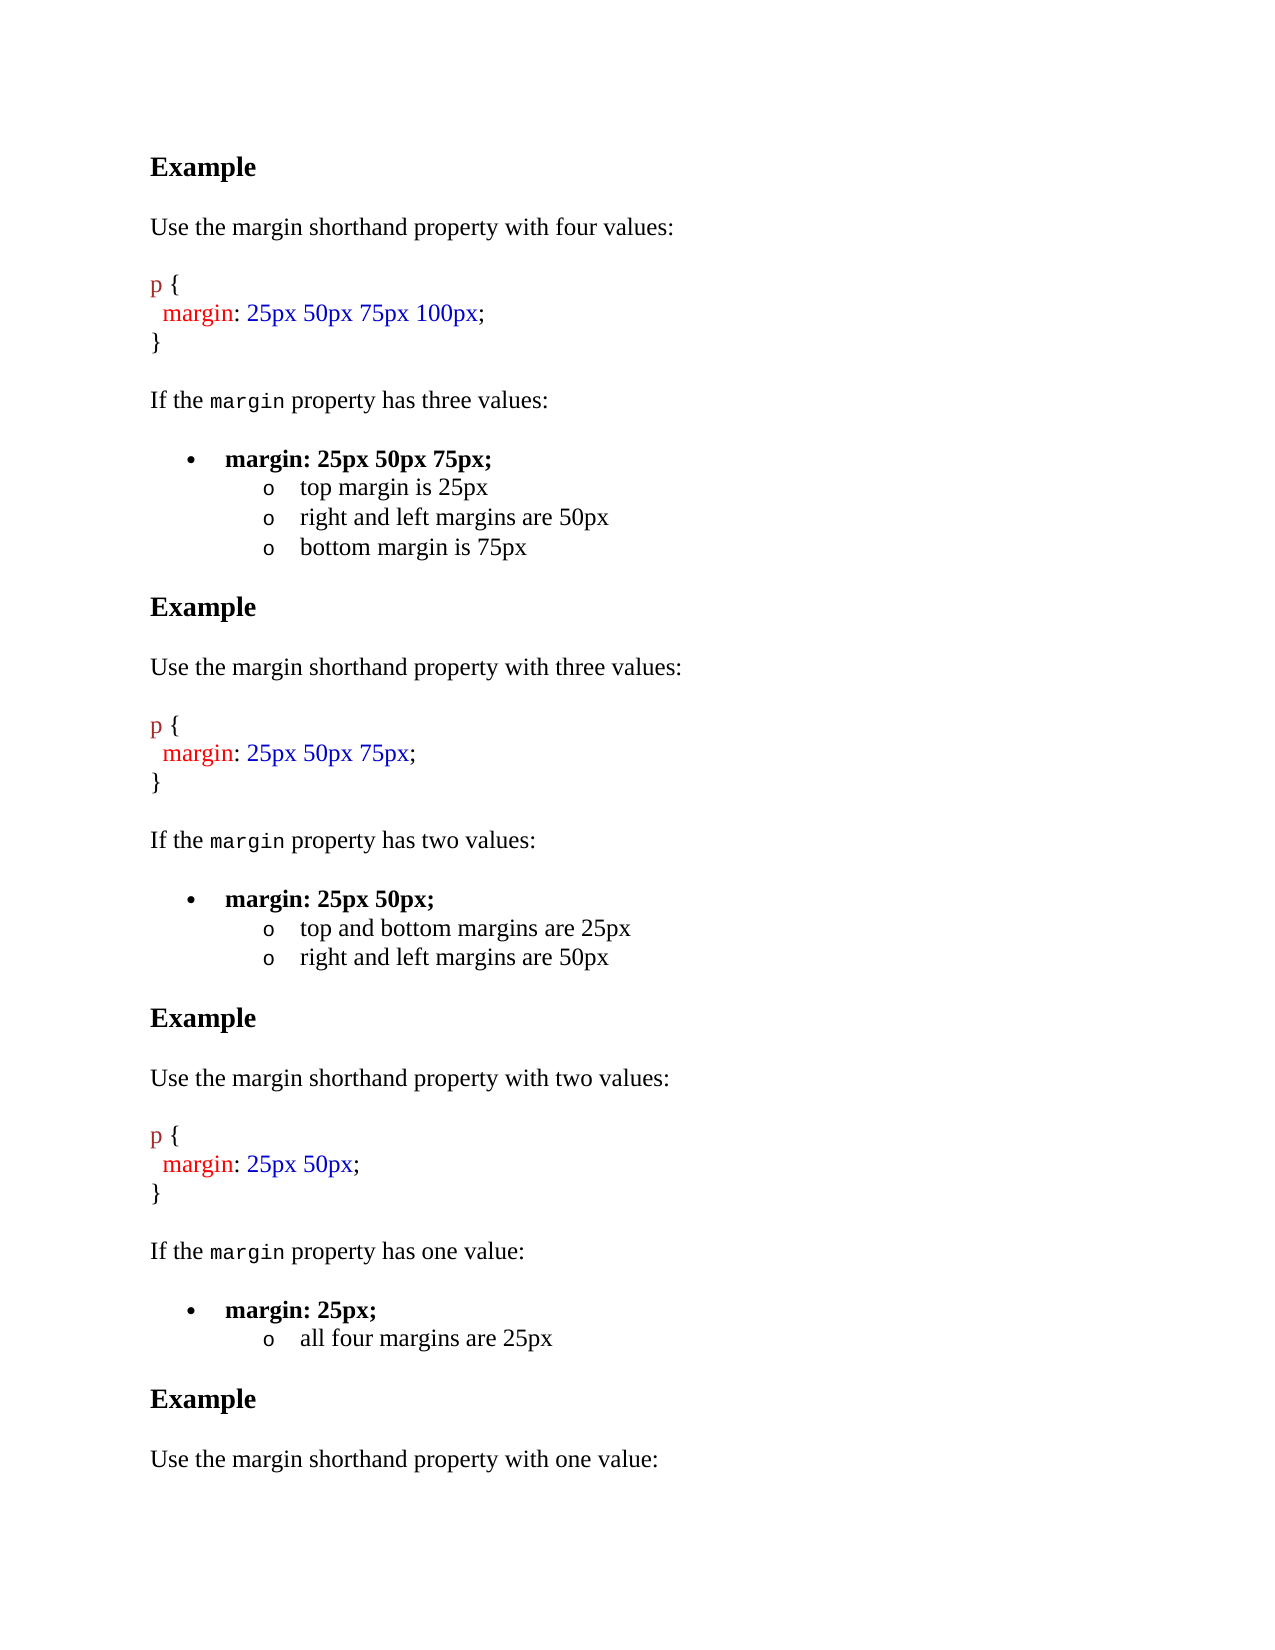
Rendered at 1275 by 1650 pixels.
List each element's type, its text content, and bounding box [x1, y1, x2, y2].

list margin: 25px 50px; [187, 884, 1125, 913]
text Example [150, 590, 1125, 623]
list top and bottom margins are 25px [262, 913, 1125, 942]
text If the margin property has two values: [150, 825, 1125, 855]
text Use the margin shorthand property with one value: [150, 1444, 1125, 1472]
list all four margins are 25px [262, 1323, 1125, 1353]
list right and left margins are 50px [262, 502, 1125, 532]
list margin: 25px 50px 75px; [187, 444, 1125, 472]
text Use the margin shorthand property with two values: [150, 1063, 1125, 1091]
text Example [150, 150, 1125, 182]
text If the margin property has one value: [150, 1236, 1125, 1266]
list top margin is 25px [262, 472, 1125, 502]
text Example [150, 1001, 1125, 1033]
list margin: 25px; [187, 1295, 1125, 1323]
text p { margin: 25px 50px; } [150, 1121, 1125, 1207]
text Example [150, 1382, 1125, 1414]
text p { margin: 25px 50px 75px 100px; } [150, 269, 1125, 356]
text Use the margin shorthand property with four values: [150, 212, 1125, 240]
list bottom margin is 75px [262, 532, 1125, 561]
list right and left margins are 50px [262, 942, 1125, 972]
text If the margin property has three values: [150, 385, 1125, 414]
text Use the margin shorthand property with three values: [150, 652, 1125, 681]
text p { margin: 25px 50px 75px; } [150, 710, 1125, 796]
